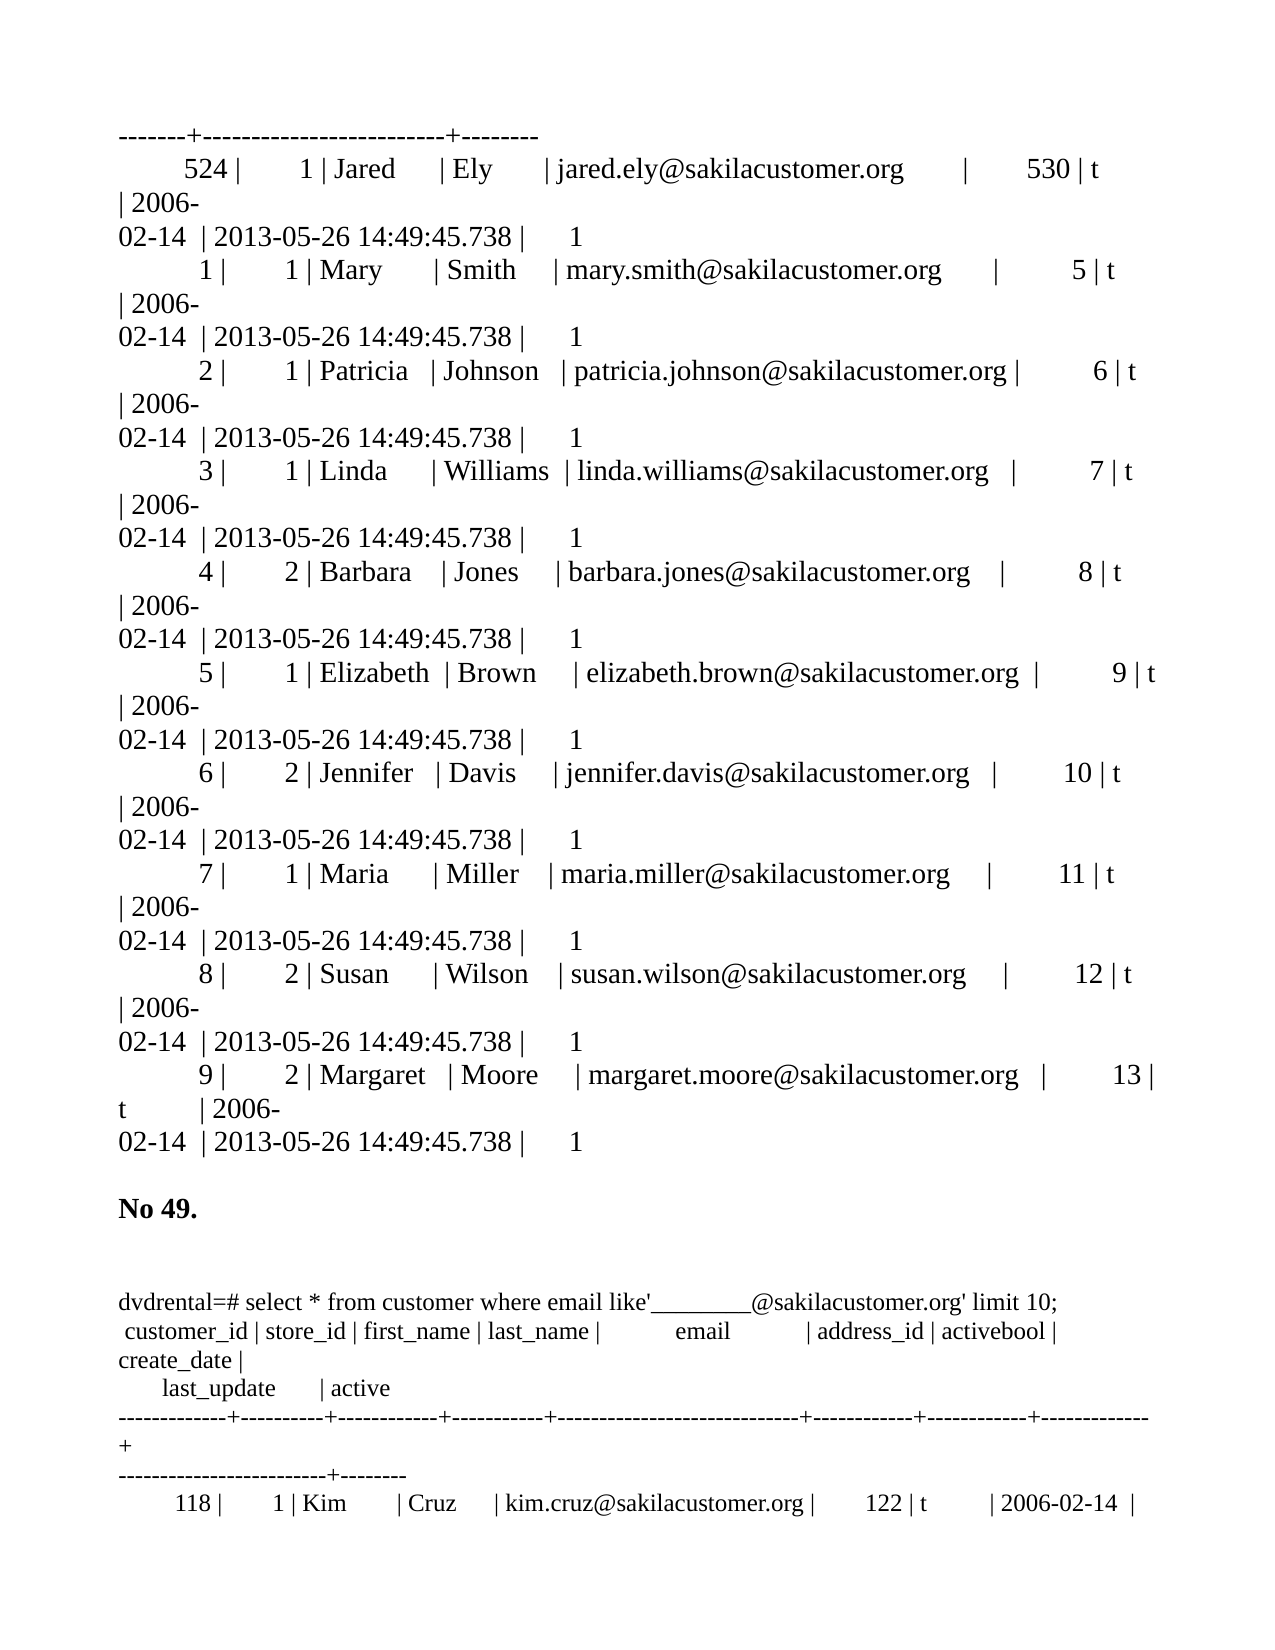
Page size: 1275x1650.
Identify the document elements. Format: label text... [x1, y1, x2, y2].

text No 49. [118, 1191, 1157, 1225]
text 2 | 1 | Patricia | Johnson | patricia.johnson@sakilacustomer.org | 6 | t | 2006- [118, 353, 1157, 420]
text 524 | 1 | Jared | Ely | jared.ely@sakilacustomer.org | 530 | t | 2006- [118, 152, 1157, 219]
text 02-14 | 2013-05-26 14:49:45.738 | 1 [118, 1124, 1157, 1158]
text 02-14 | 2013-05-26 14:49:45.738 | 1 [118, 923, 1157, 957]
text 02-14 | 2013-05-26 14:49:45.738 | 1 [118, 420, 1157, 453]
text 02-14 | 2013-05-26 14:49:45.738 | 1 [118, 722, 1157, 755]
text dvdrental=# select * from customer where email like'________@sakilacustomer.org' limit 10; [118, 1287, 1157, 1316]
text 7 | 1 | Maria | Miller | maria.miller@sakilacustomer.org | 11 | t | 2006- [118, 856, 1157, 923]
text 4 | 2 | Barbara | Jones | barbara.jones@sakilacustomer.org | 8 | t | 2006- [118, 554, 1157, 621]
text 118 | 1 | Kim | Cruz | kim.cruz@sakilacustomer.org | 122 | t | 2006-02-14 | [118, 1488, 1157, 1517]
text 02-14 | 2013-05-26 14:49:45.738 | 1 [118, 1024, 1157, 1057]
text customer_id | store_id | first_name | last_name | email | address_id | activebool | create_date | [118, 1316, 1157, 1373]
text 5 | 1 | Elizabeth | Brown | elizabeth.brown@sakilacustomer.org | 9 | t | 2006- [118, 655, 1157, 722]
text -------------+----------+------------+-----------+-----------------------------+------------+------------+-------------+ [118, 1402, 1157, 1460]
text 02-14 | 2013-05-26 14:49:45.738 | 1 [118, 319, 1157, 353]
text 02-14 | 2013-05-26 14:49:45.738 | 1 [118, 621, 1157, 655]
text 9 | 2 | Margaret | Moore | margaret.moore@sakilacustomer.org | 13 | t | 2006- [118, 1057, 1157, 1124]
text 02-14 | 2013-05-26 14:49:45.738 | 1 [118, 521, 1157, 554]
text -------+-------------------------+-------- [118, 118, 1157, 152]
text 8 | 2 | Susan | Wilson | susan.wilson@sakilacustomer.org | 12 | t | 2006- [118, 957, 1157, 1024]
text 6 | 2 | Jennifer | Davis | jennifer.davis@sakilacustomer.org | 10 | t | 2006- [118, 755, 1157, 822]
text 02-14 | 2013-05-26 14:49:45.738 | 1 [118, 219, 1157, 252]
text last_update | active [118, 1373, 1157, 1402]
text -------------------------+-------- [118, 1460, 1157, 1488]
text 1 | 1 | Mary | Smith | mary.smith@sakilacustomer.org | 5 | t | 2006- [118, 252, 1157, 319]
text 3 | 1 | Linda | Williams | linda.williams@sakilacustomer.org | 7 | t | 2006- [118, 453, 1157, 521]
text 02-14 | 2013-05-26 14:49:45.738 | 1 [118, 822, 1157, 856]
